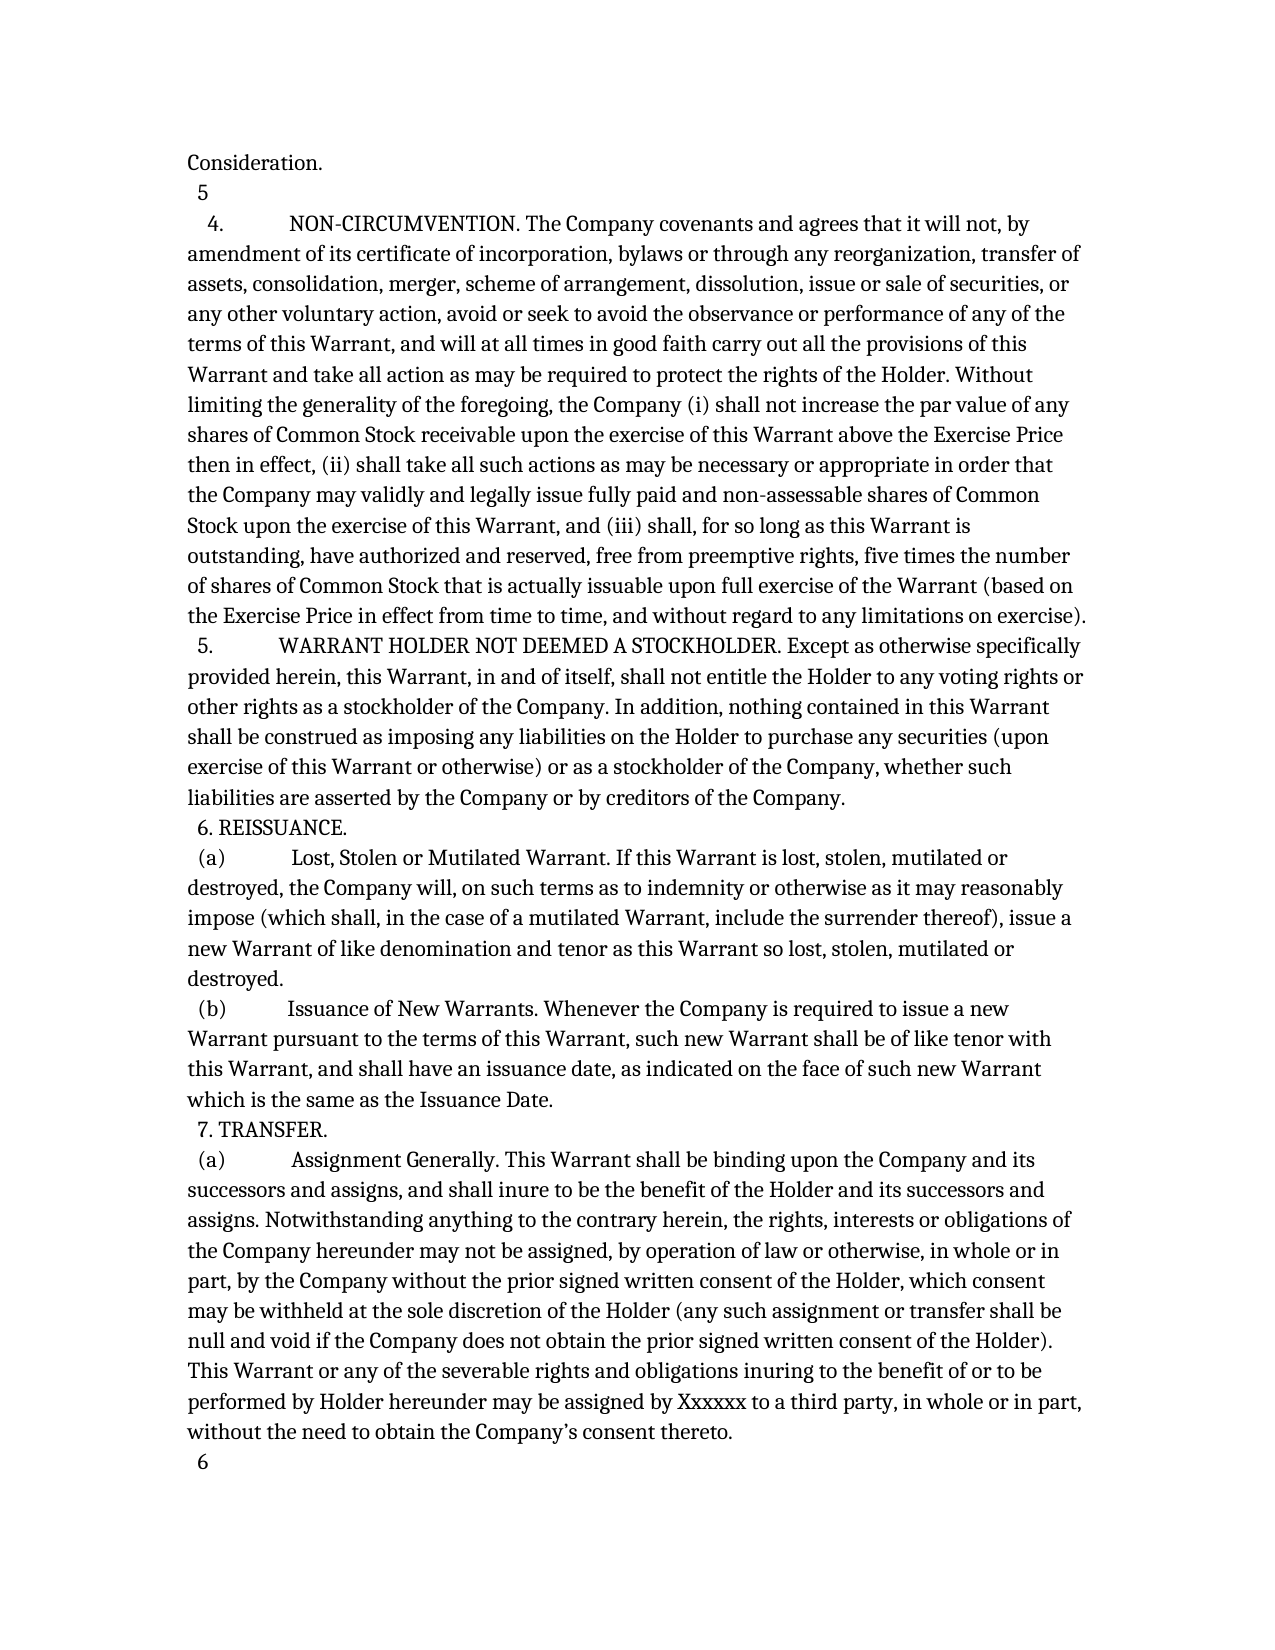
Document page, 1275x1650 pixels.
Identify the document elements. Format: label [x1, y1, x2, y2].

text [187, 150, 1087, 1475]
